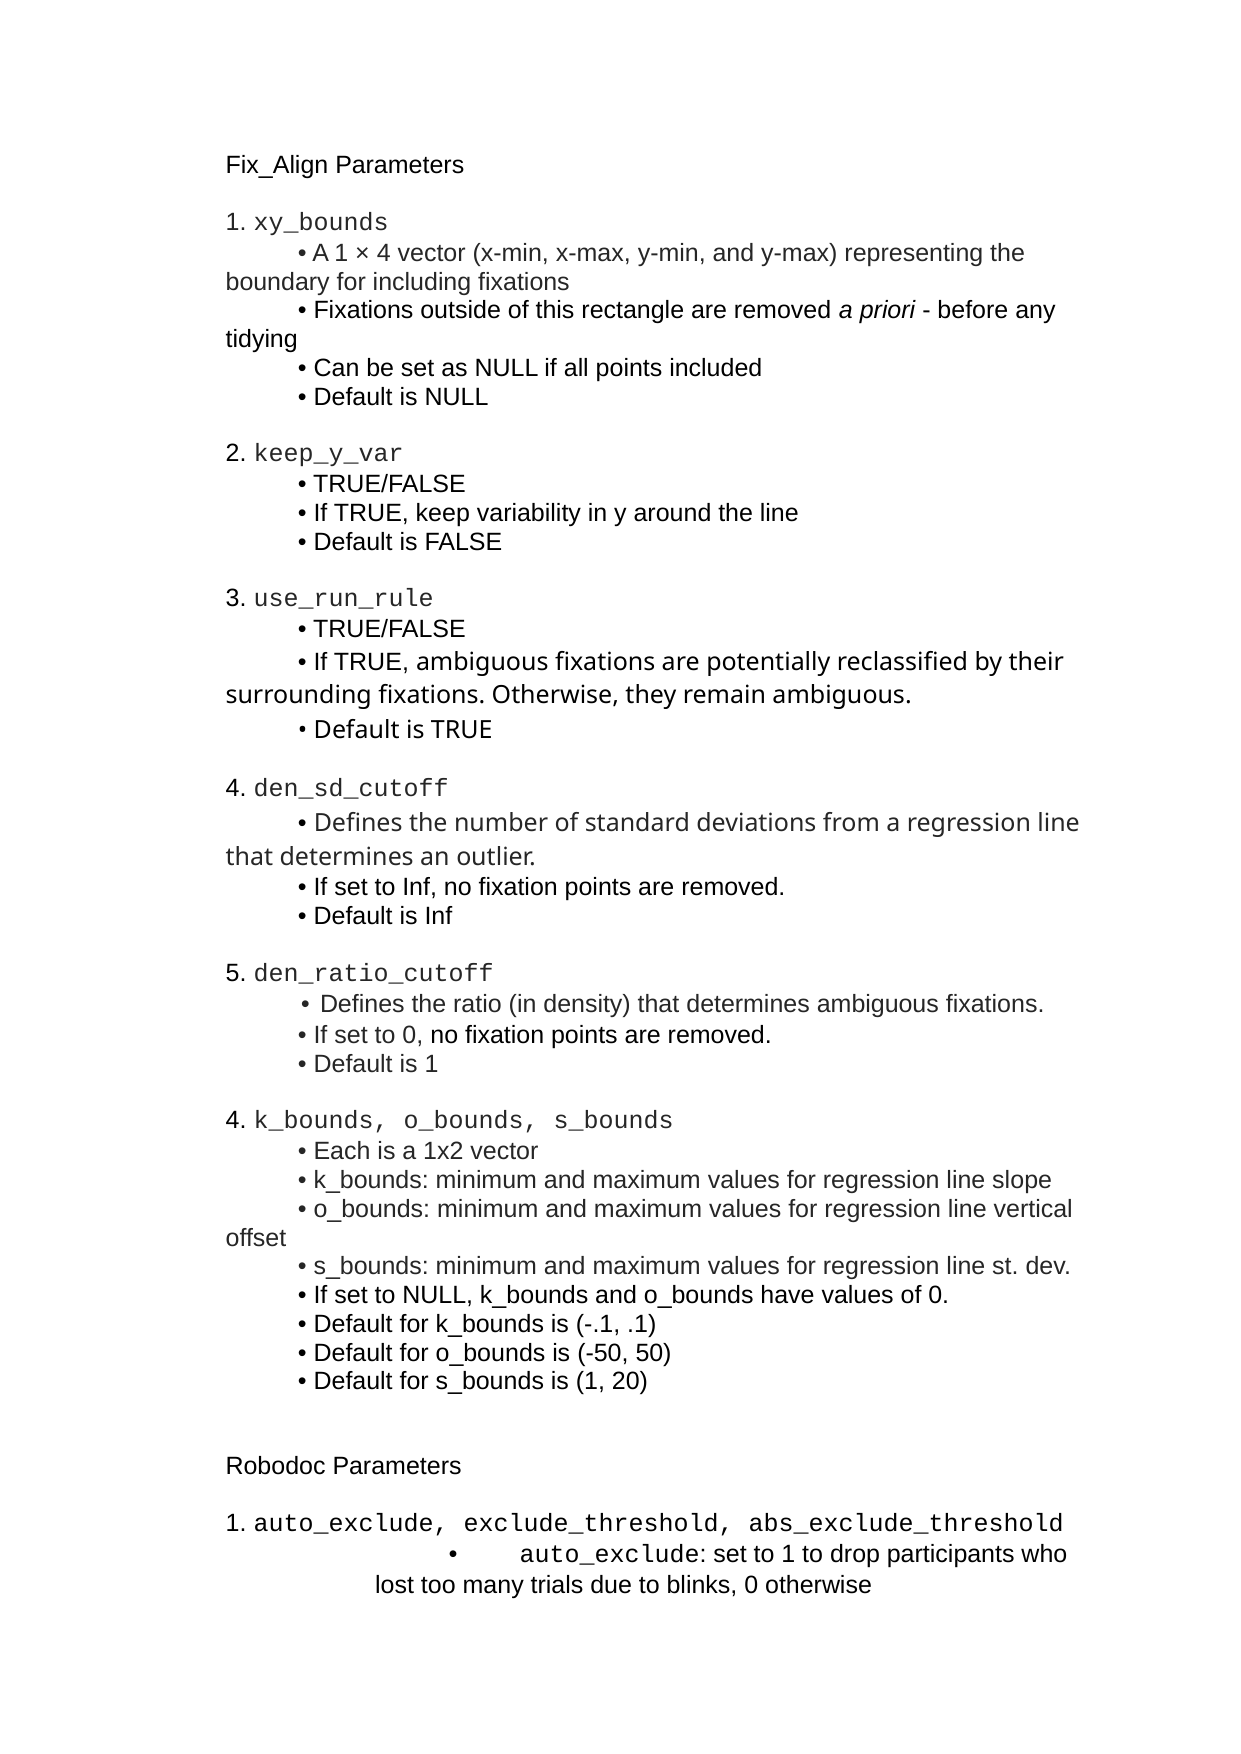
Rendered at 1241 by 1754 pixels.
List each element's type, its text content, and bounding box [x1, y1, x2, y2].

text 5. den_ratio_cutoff [225, 962, 1090, 992]
text • If set to NULL, k_bounds and o_bounds have values of 0. [225, 1284, 1090, 1313]
text • Fixations outside of this rectangle are removed a priori - before any tidying [225, 296, 1090, 353]
text • If set to 0, no fixation points are removed. [225, 1023, 1090, 1052]
text • TRUE/FALSE [225, 471, 1090, 499]
text Robodoc Parameters [225, 1457, 1090, 1486]
text • Default for k_bounds is (-.1, .1) [225, 1313, 1090, 1342]
text • Default is NULL [225, 382, 1090, 411]
text • Can be set as NULL if all points included [225, 353, 1090, 382]
text 1. auto_exclude, exclude_threshold, abs_exclude_threshold [225, 1514, 1090, 1545]
text 3. use_run_rule [225, 586, 1090, 617]
text • If TRUE, ambiguous fixations are potentially reclassified by their surrounding fixations. Otherwise, they remain ambiguous. [225, 645, 1090, 713]
text • Defines the number of standard deviations from a regression line that determines an outlier. [225, 807, 1090, 875]
text • k_bounds: minimum and maximum values for regression line slope [225, 1169, 1090, 1198]
text Fix_Align Parameters [225, 150, 1090, 179]
text • Default is FALSE [225, 528, 1090, 557]
text • o_bounds: minimum and maximum values for regression line vertical offset [225, 1198, 1090, 1256]
text • s_bounds: minimum and maximum values for regression line st. dev. [225, 1256, 1090, 1284]
text • If TRUE, keep variability in y around the line [225, 499, 1090, 528]
text • Each is a 1x2 vector [225, 1141, 1090, 1169]
text • TRUE/FALSE [225, 617, 1090, 645]
text 1. xy_bounds [225, 207, 1090, 238]
text • If set to Inf, no fixation points are removed. [225, 875, 1090, 904]
text • Default is Inf [225, 904, 1090, 933]
text • Default for s_bounds is (1, 20) [225, 1371, 1090, 1399]
text • Default is TRUE [225, 713, 1090, 747]
text • A 1 × 4 vector (x-min, x-max, y-min, and y-max) representing the boundary for including fixations [225, 238, 1090, 296]
text • Defines the ratio (in density) that determines ambiguous fixations. [225, 992, 1090, 1023]
text 4. k_bounds, o_bounds, s_bounds [225, 1110, 1090, 1141]
text • Default is 1 [225, 1052, 1090, 1081]
text 2. keep_y_var [225, 440, 1090, 471]
text • Default for o_bounds is (-50, 50) [225, 1342, 1090, 1371]
text 4. den_sd_cutoff [225, 776, 1090, 807]
